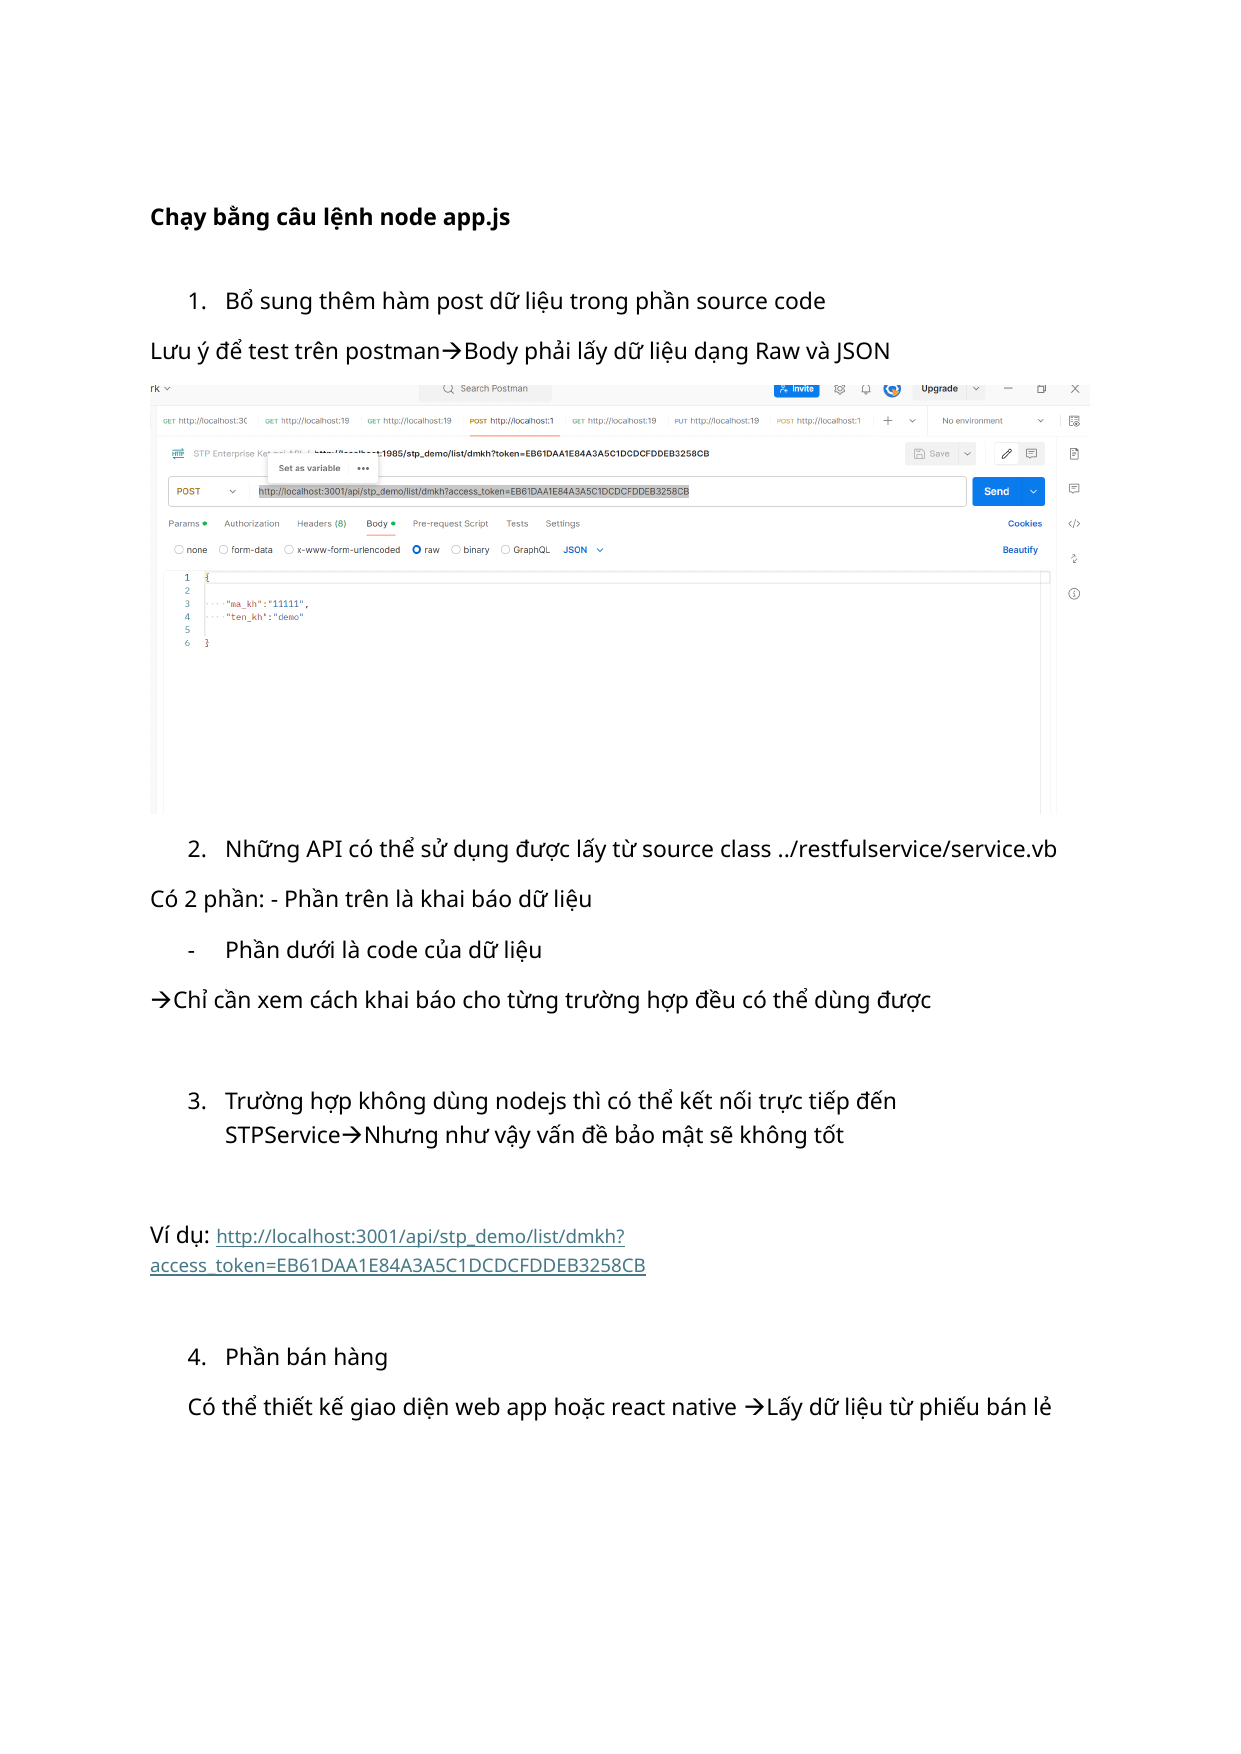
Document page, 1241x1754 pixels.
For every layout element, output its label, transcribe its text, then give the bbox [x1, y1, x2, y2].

text Ví dụ: http://localhost:3001/api/stp_demo/list/dmkh?access_token=EB61DAA1E84A3A5C1DCDCFDDEB3258CB [150, 1219, 1090, 1278]
text Có thể thiết kế giao diện web app hoặc react native Lấy dữ liệu từ phiếu bán lẻ [187, 1391, 1090, 1423]
list Trường hợp không dùng nodejs thì có thể kết nối trực tiếp đến STPServiceNhưng như vậy vấn đề bảo mật sẽ không tốt [187, 1085, 1090, 1150]
text Có 2 phần: - Phần trên là khai báo dữ liệu [150, 883, 1090, 914]
text Chỉ cần xem cách khai báo cho từng trường hợp đều có thể dùng được [150, 984, 1090, 1015]
list Phần bán hàng [187, 1341, 1090, 1372]
picture [150, 385, 1091, 814]
list Những API có thể sử dụng được lấy từ source class ../restfulservice/service.vb [187, 833, 1090, 864]
text Lưu ý để test trên postmanBody phải lấy dữ liệu dạng Raw và JSON [150, 335, 1090, 366]
text Chạy bằng câu lệnh node app.js [150, 200, 1090, 232]
list Bổ sung thêm hàm post dữ liệu trong phần source code [187, 284, 1090, 316]
list Phần dưới là code của dữ liệu [187, 933, 1090, 965]
